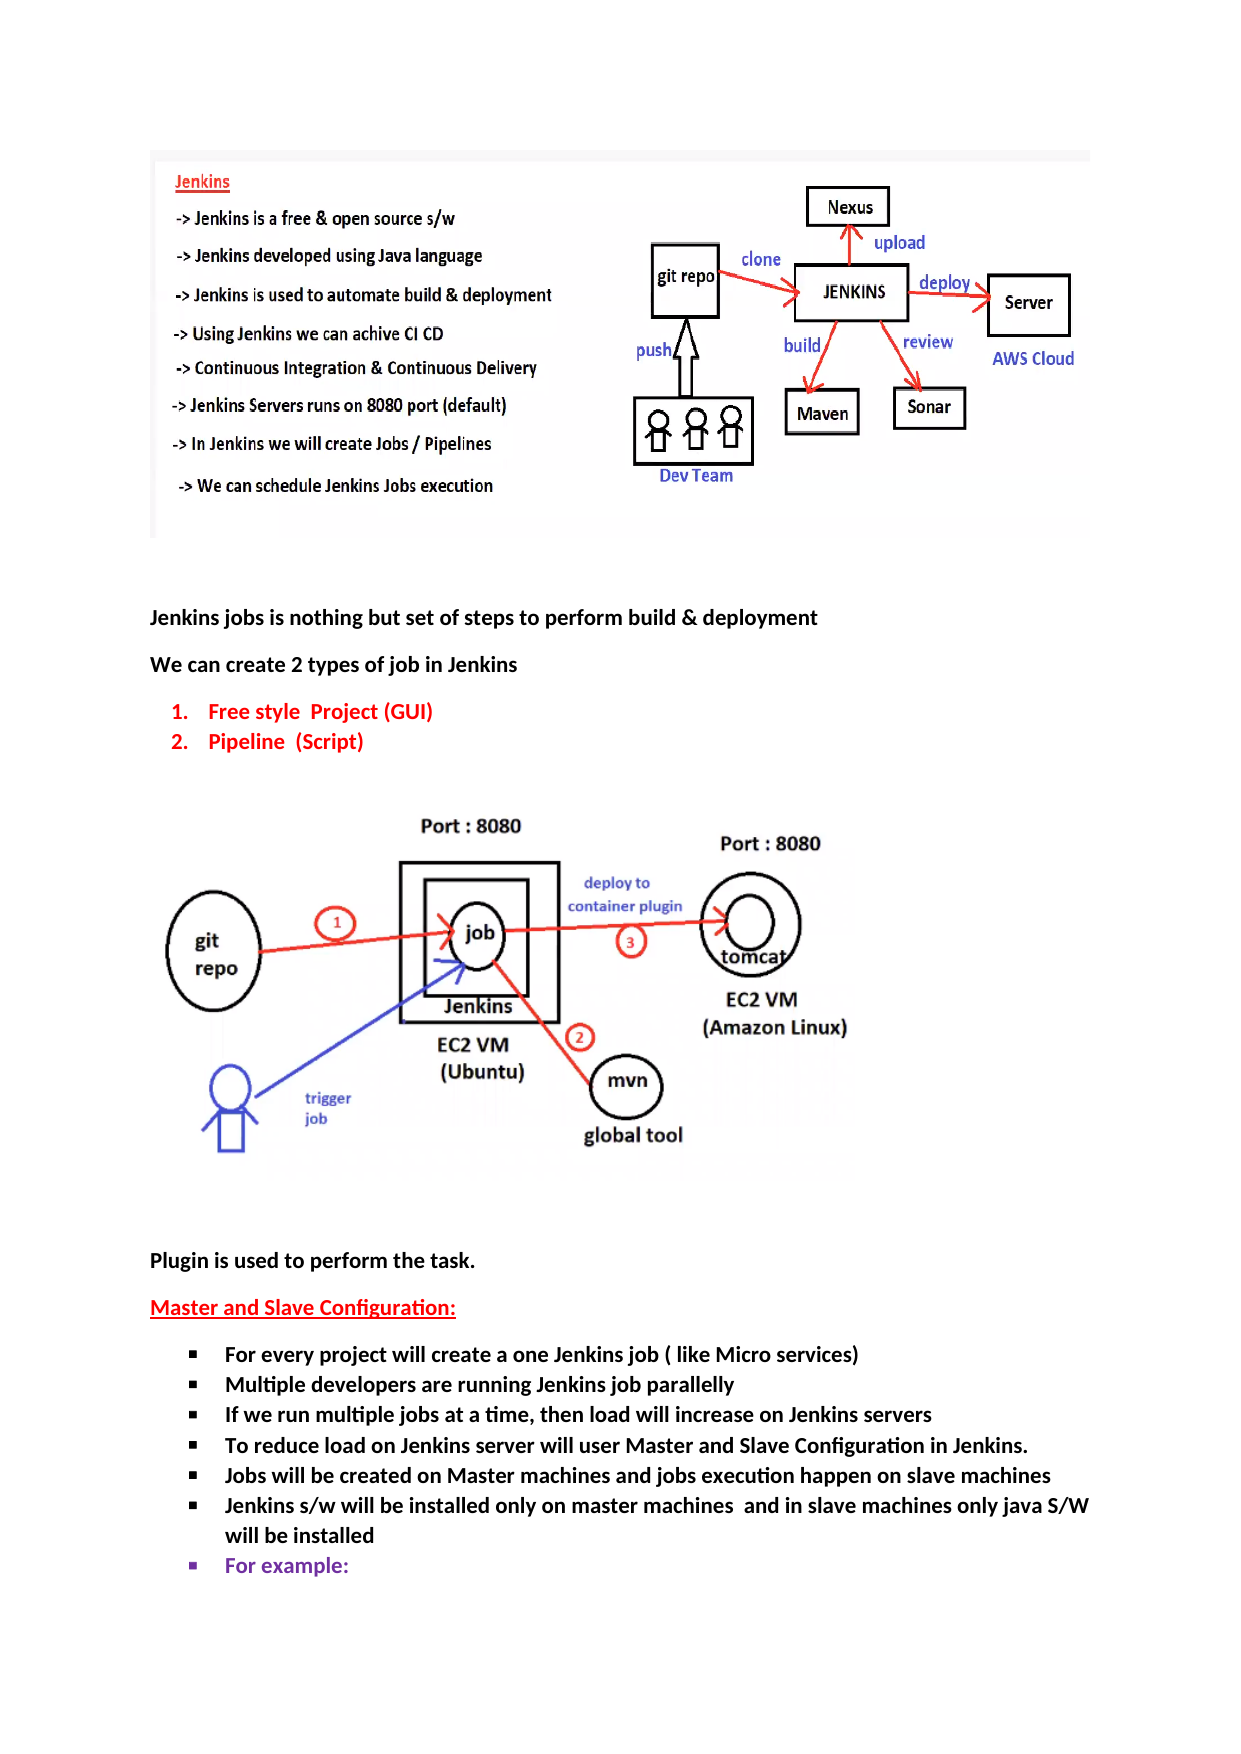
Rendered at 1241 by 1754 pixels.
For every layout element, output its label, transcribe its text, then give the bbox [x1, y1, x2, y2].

picture [150, 150, 1091, 538]
text Master and Slave Configuration: [150, 1293, 1090, 1321]
picture [150, 774, 856, 1181]
text Plugin is used to perform the task. [150, 1246, 1090, 1274]
list If we run multiple jobs at a time, then load will increase on Jenkins servers [187, 1401, 1090, 1428]
list Pipeline (Script) [171, 727, 1090, 755]
list Jenkins s/w will be installed only on master machines and in slave machines only java S/W will be installed [187, 1491, 1090, 1549]
list Free style Project (GUI) [171, 697, 1090, 725]
list Multiple developers are running Jenkins job parallelly [187, 1370, 1090, 1398]
list Jobs will be created on Master machines and jobs execution happen on slave machines [187, 1461, 1090, 1489]
text We can create 2 types of job in Jenkins [150, 650, 1090, 678]
list To reduce load on Jenkins server will user Master and Slave Configuration in Jenkins. [187, 1431, 1090, 1459]
list For example: [187, 1552, 1090, 1579]
list For every project will create a one Jenkins job ( like Micro services) [187, 1340, 1090, 1368]
text Jenkins jobs is nothing but set of steps to perform build & deployment [150, 603, 1090, 631]
